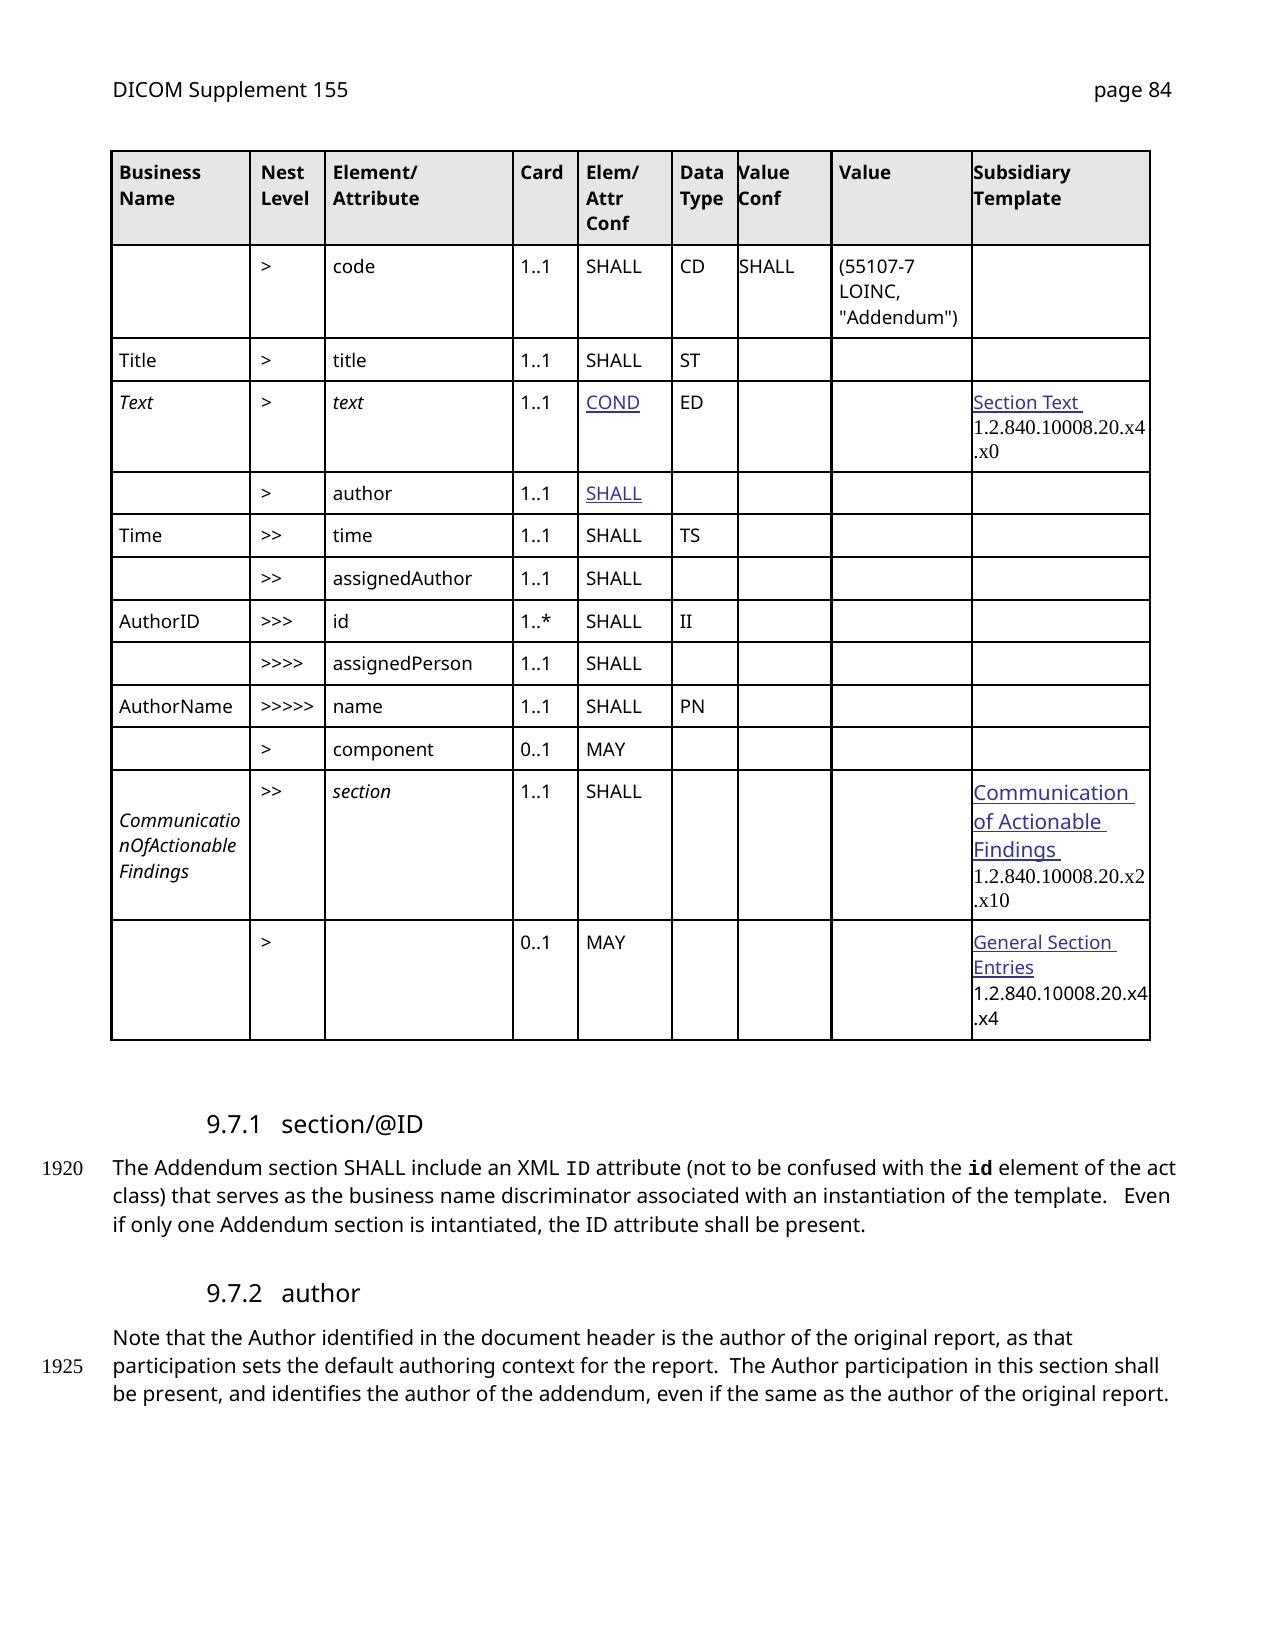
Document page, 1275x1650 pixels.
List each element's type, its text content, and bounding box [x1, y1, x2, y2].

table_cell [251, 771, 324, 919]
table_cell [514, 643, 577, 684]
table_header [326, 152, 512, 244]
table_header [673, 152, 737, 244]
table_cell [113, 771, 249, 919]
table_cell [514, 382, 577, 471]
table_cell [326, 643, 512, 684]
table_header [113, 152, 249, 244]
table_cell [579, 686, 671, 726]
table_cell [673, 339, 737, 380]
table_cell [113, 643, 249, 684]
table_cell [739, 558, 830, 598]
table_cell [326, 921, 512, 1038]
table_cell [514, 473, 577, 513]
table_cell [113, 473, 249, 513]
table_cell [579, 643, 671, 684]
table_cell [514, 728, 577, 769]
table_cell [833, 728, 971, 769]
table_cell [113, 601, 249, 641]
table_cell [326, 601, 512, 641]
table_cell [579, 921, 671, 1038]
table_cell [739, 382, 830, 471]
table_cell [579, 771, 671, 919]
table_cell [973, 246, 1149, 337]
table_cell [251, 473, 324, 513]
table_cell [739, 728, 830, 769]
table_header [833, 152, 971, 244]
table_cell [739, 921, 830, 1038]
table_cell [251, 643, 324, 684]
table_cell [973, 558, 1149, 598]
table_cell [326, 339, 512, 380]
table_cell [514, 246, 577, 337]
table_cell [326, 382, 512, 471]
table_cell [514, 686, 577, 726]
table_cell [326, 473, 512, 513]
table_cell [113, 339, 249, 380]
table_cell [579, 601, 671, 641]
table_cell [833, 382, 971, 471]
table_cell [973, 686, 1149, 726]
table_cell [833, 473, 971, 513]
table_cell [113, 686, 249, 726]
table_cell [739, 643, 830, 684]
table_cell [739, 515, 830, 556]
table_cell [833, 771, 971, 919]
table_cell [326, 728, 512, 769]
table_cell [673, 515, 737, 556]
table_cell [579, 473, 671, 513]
subtitle section/@ID [206, 1107, 1181, 1141]
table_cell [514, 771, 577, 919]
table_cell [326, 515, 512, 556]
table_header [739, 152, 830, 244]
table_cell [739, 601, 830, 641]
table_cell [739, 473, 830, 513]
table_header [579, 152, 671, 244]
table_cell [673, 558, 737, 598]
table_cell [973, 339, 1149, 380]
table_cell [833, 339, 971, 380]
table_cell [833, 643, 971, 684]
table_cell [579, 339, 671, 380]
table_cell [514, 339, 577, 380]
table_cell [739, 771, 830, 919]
subtitle author [206, 1276, 1181, 1310]
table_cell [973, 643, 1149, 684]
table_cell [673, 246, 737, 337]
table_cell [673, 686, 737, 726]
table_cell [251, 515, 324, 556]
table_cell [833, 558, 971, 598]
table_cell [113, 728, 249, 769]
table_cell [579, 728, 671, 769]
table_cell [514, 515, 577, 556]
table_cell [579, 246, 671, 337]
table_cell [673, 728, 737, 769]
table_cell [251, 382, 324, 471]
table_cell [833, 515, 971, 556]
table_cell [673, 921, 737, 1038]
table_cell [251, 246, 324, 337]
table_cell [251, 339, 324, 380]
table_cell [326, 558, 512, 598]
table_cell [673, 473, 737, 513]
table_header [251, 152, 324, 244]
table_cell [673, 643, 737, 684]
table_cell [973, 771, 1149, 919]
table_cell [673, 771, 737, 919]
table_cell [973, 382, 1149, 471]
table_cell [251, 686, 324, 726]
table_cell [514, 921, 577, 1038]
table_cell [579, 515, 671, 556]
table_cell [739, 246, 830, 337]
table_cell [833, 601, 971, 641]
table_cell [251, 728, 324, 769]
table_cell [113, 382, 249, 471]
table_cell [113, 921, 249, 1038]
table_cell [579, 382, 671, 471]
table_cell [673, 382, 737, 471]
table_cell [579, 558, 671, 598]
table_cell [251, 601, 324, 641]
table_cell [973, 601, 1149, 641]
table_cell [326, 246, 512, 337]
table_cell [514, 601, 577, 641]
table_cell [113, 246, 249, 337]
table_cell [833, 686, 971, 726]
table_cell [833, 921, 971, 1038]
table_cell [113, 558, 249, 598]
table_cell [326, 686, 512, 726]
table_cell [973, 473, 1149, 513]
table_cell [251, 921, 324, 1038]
text Note that the Author identified in the document header is the author of the original report, as that participation sets the default authoring context for the report. The Author participation in this section shall be present, and identifies the author of the addendum, even if the same as the author of the original report. [112, 1323, 1181, 1408]
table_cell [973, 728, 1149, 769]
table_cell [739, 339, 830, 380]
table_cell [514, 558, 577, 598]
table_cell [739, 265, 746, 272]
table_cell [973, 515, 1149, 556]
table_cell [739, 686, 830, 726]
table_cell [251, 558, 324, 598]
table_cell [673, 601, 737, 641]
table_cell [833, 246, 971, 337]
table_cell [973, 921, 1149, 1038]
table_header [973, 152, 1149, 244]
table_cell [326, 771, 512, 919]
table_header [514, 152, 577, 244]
text The Addendum section SHALL include an XML ID attribute (not to be confused with the id element of the act class) that serves as the business name discriminator associated with an instantiation of the template. Even if only one Addendum section is intantiated, the ID attribute shall be present. [112, 1153, 1181, 1238]
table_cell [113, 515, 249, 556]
